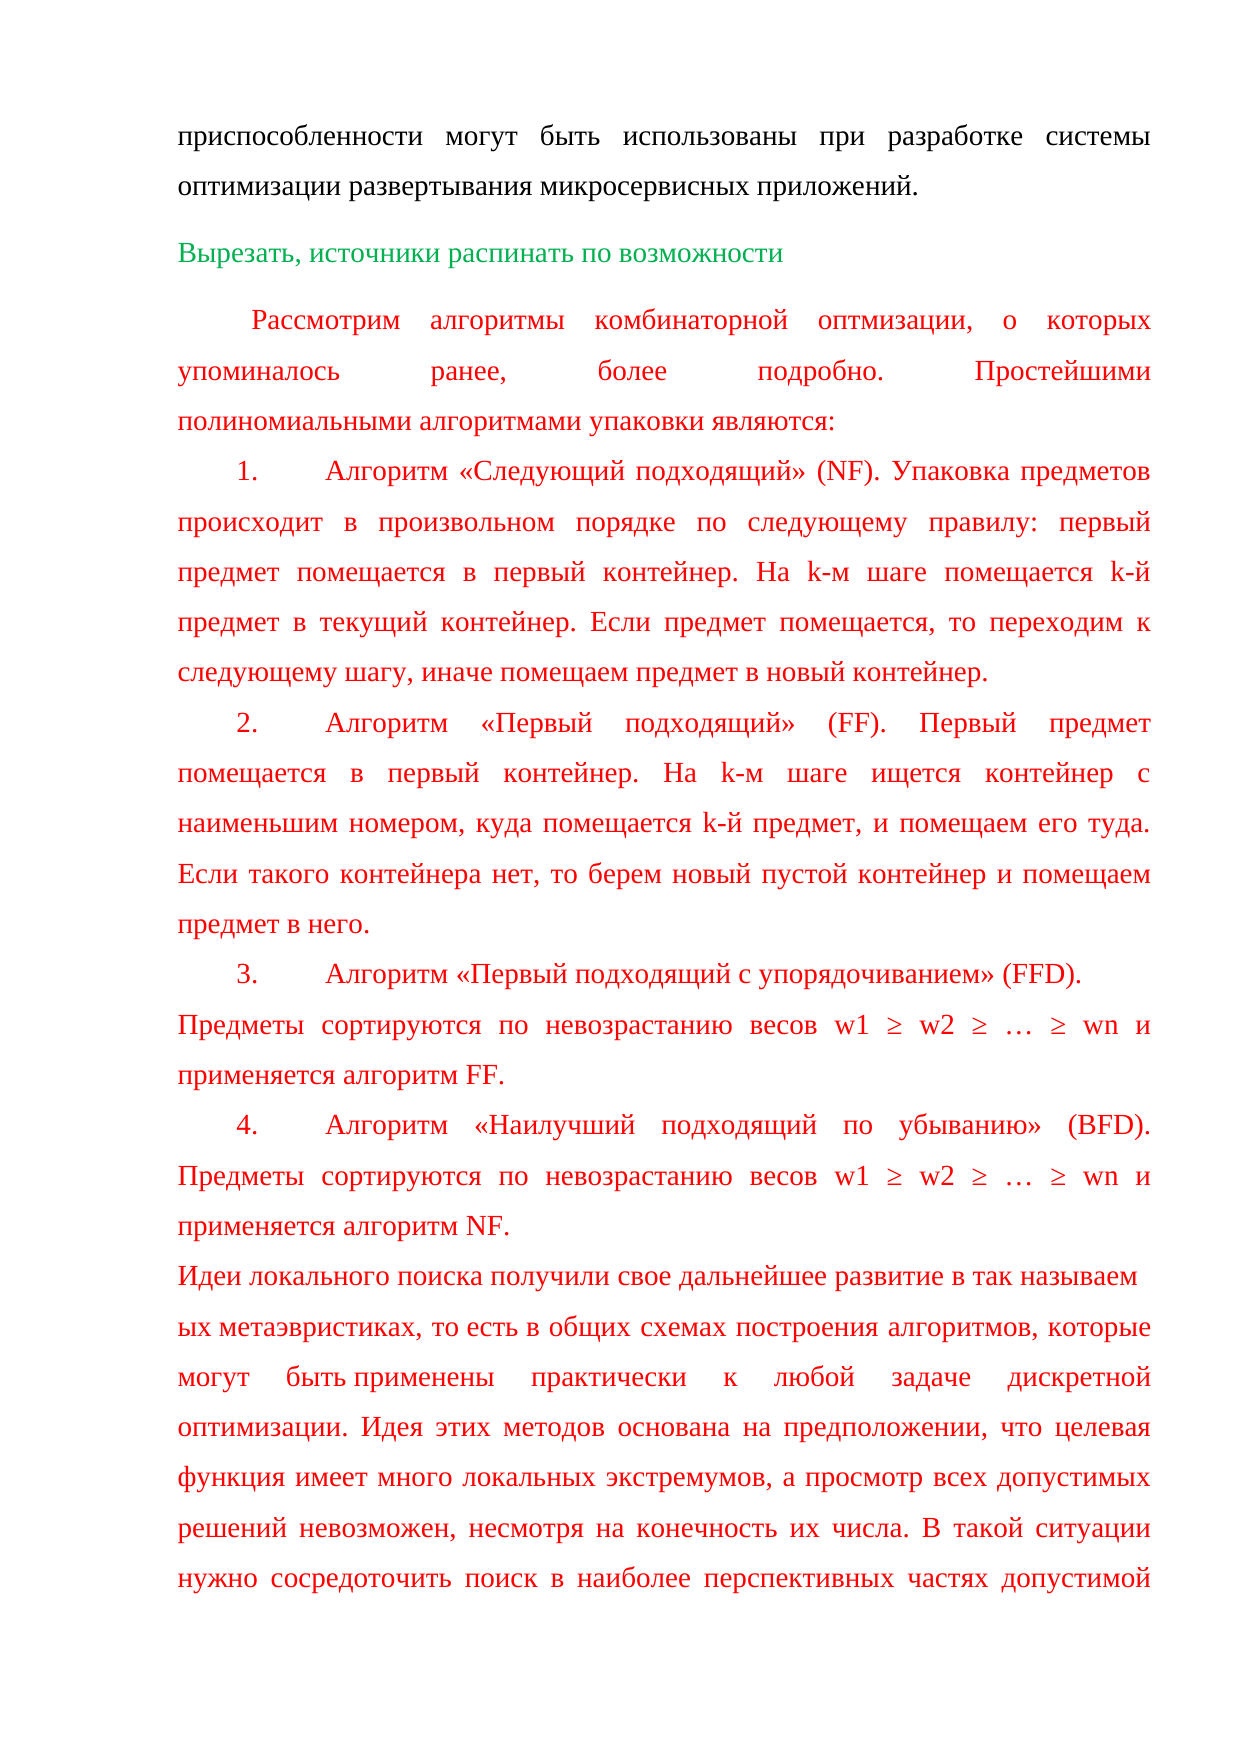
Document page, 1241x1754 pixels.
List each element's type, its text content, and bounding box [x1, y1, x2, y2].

list Алгоритм «Первый подходящий с упорядочиванием» (FFD). [177, 956, 1152, 990]
list Алгоритм «Первый подходящий» (FF). Первый предмет помещается в первый контейнер. На k-м шаге ищется контейнер с наименьшим номером, куда помещается k-й предмет, и помещаем его туда. Если такого контейнера нет, то берем новый пустой контейнер и помещаем предмет в него. [177, 705, 1152, 940]
list Алгоритм «Наилучший подходящий по убыванию» (BFD). Предметы сортируются по невозрастанию весов w1 ≥ w2 ≥ … ≥ wn и применяется алгоритм NF. [177, 1107, 1152, 1242]
text Предметы сортируются по невозрастанию весов w1 ≥ w2 ≥ … ≥ wn и применяется алгоритм FF. [177, 1007, 1152, 1091]
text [177, 118, 1152, 202]
text Вырезать, источники распинать по возможности [177, 235, 1152, 269]
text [177, 1258, 1152, 1594]
text Рассмотрим алгоритмы комбинаторной оптмизации, о которых упоминалось ранее, более подробно. Простейшими полиномиальными алгоритмами упаковки являются: [177, 302, 1152, 437]
list Алгоритм «Следующий подходящий» (NF). Упаковка предметов происходит в произвольном порядке по следующему правилу: первый предмет помещается в первый контейнер. На k-м шаге помещается k-й предмет в текущий контейнер. Если предмет помещается, то переходим к следующему шагу, иначе помещаем предмет в новый контейнер. [177, 453, 1152, 688]
